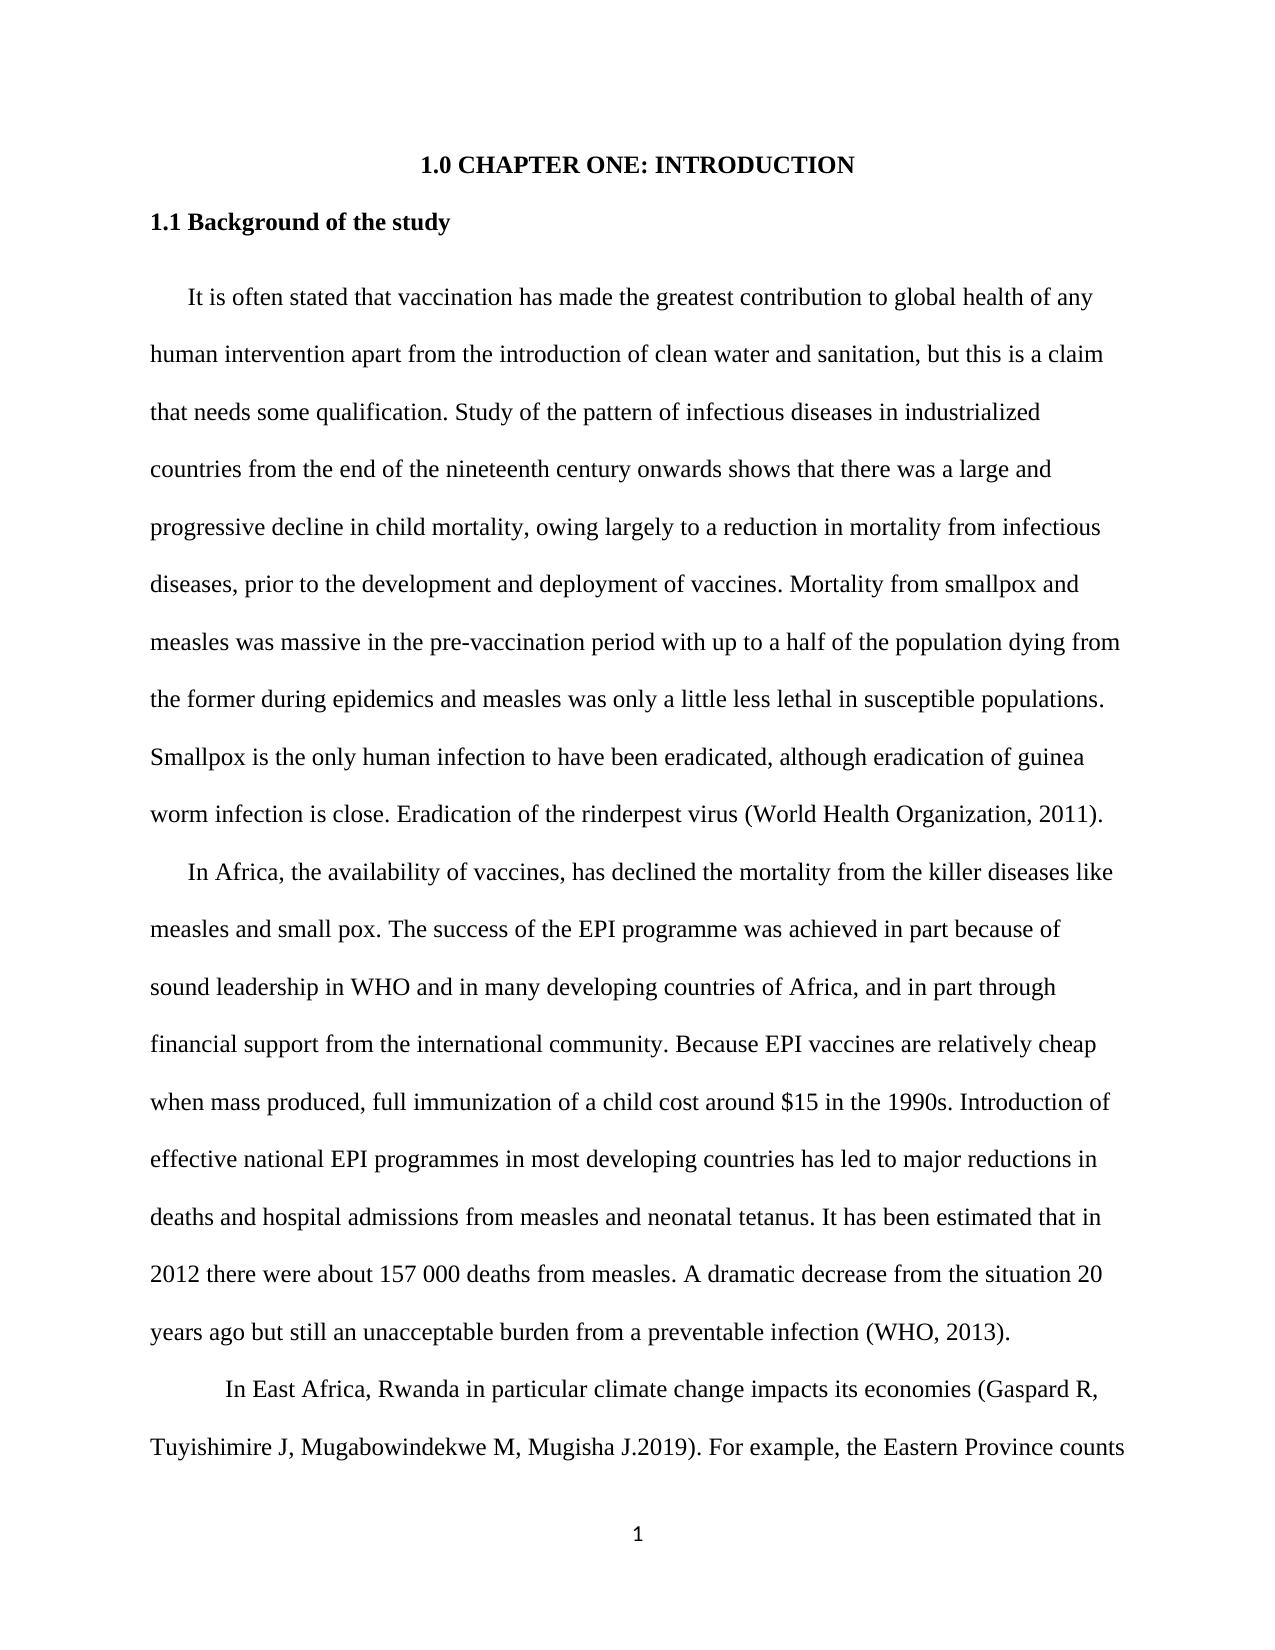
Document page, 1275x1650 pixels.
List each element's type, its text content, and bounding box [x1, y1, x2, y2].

text In Africa, the availability of vaccines, has declined the mortality from the killer diseases like measles and small pox. The success of the EPI programme was achieved in part because of sound leadership in WHO and in many developing countries of Africa, and in part through financial support from the international community. Because EPI vaccines are relatively cheap when mass produced, full immunization of a child cost around $15 in the 1990s. Introduction of effective national EPI programmes in most developing countries has led to major reductions in deaths and hospital admissions from measles and neonatal tetanus. It has been estimated that in 2012 there were about 157 000 deaths from measles. A dramatic decrease from the situation 20 years ago but still an unacceptable burden from a preventable infection (WHO, 2013). [150, 857, 1125, 1345]
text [150, 1374, 1125, 1460]
subtitle 1.0 CHAPTER ONE: INTRODUCTION [150, 150, 1125, 179]
list Background of the study [150, 207, 1125, 236]
text It is often stated that vaccination has made the greatest contribution to global health of any human intervention apart from the introduction of clean water and sanitation, but this is a claim that needs some qualification. Study of the pattern of infectious diseases in industrialized countries from the end of the nineteenth century onwards shows that there was a large and progressive decline in child mortality, owing largely to a reduction in mortality from infectious diseases, prior to the development and deployment of vaccines. Mortality from smallpox and measles was massive in the pre-vaccination period with up to a half of the population dying from the former during epidemics and measles was only a little less lethal in susceptible populations. Smallpox is the only human infection to have been eradicated, although eradication of guinea worm infection is close. Eradication of the rinderpest virus (World Health Organization, 2011). [150, 282, 1125, 828]
